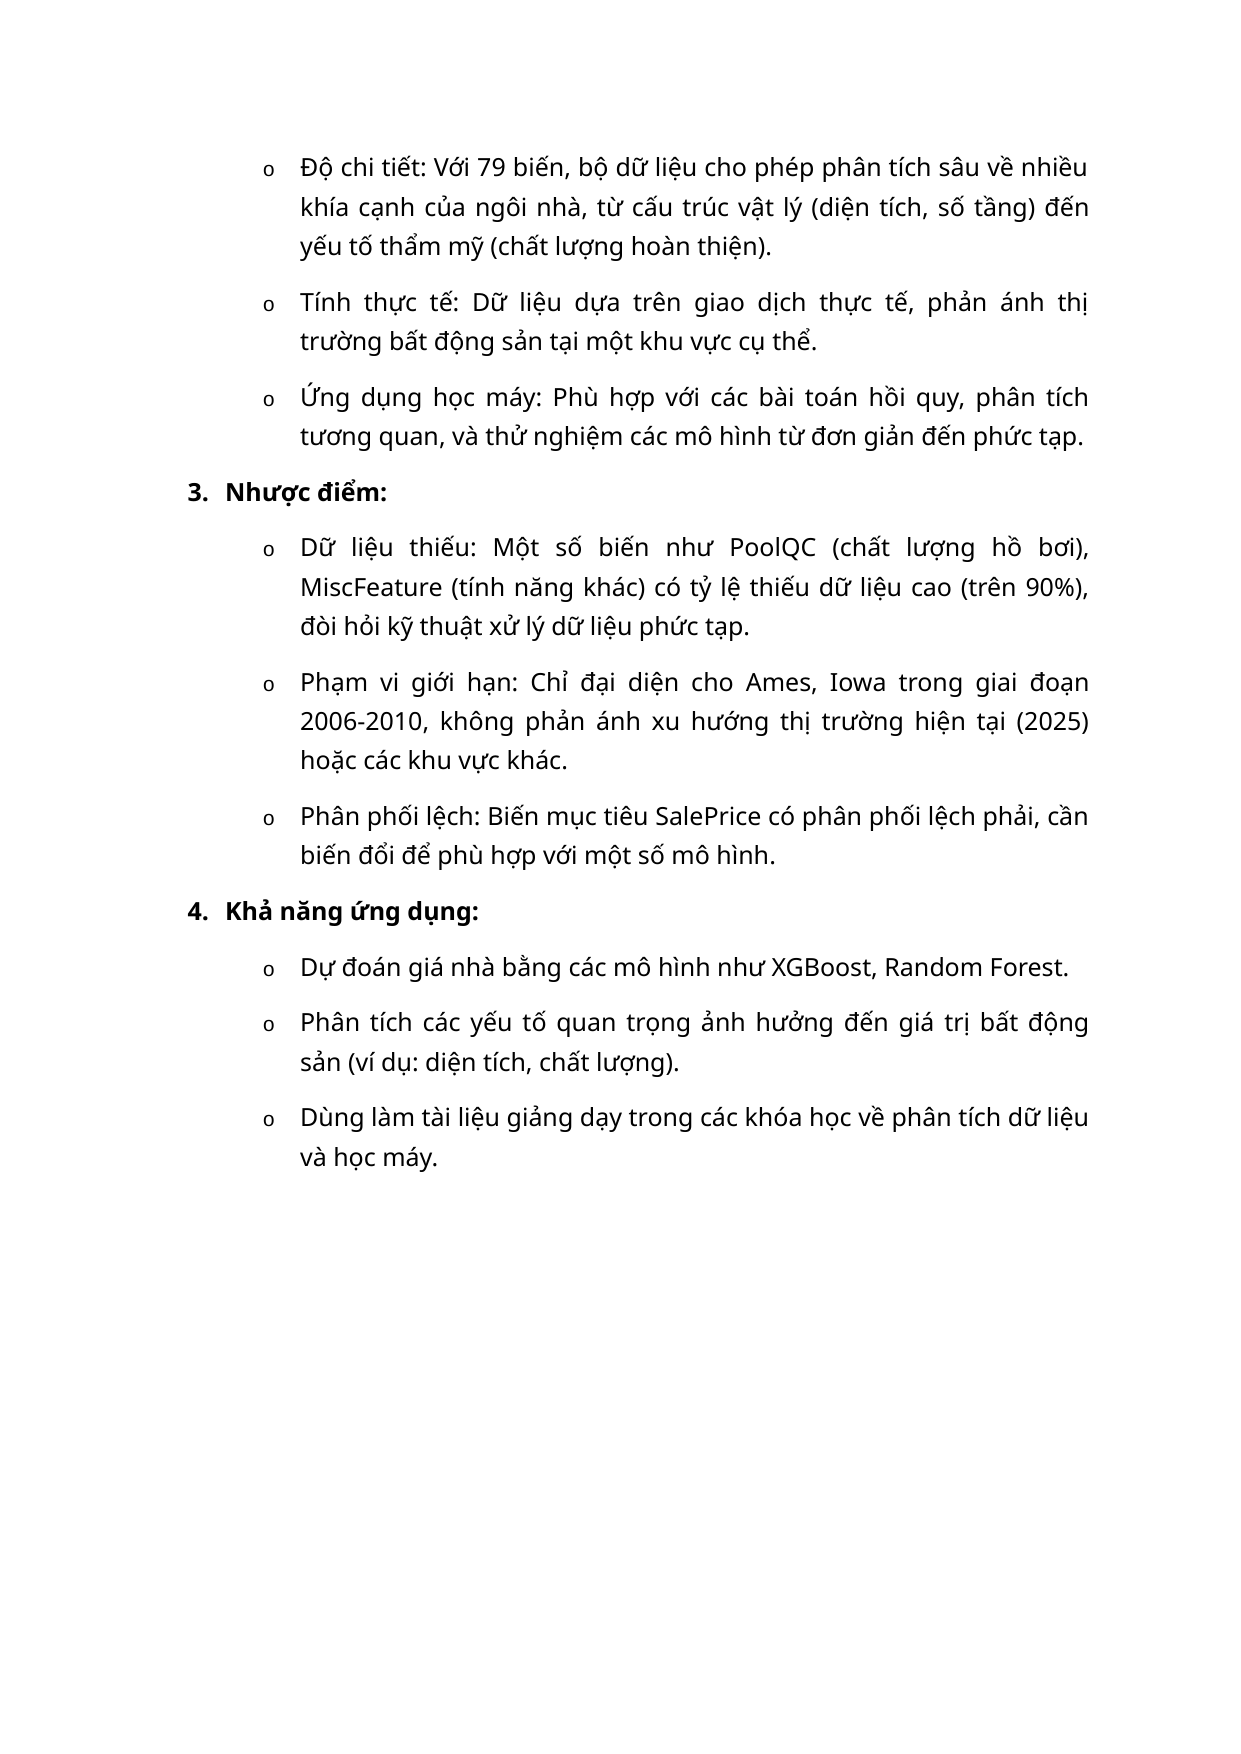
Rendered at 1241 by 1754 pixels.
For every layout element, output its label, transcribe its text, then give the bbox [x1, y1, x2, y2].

list Độ chi tiết: Với 79 biến, bộ dữ liệu cho phép phân tích sâu về nhiều khía cạnh của ngôi nhà, từ cấu trúc vật lý (diện tích, số tầng) đến yếu tố thẩm mỹ (chất lượng hoàn thiện). [262, 150, 1090, 262]
list Nhược điểm: [187, 474, 1090, 508]
list Phân phối lệch: Biến mục tiêu SalePrice có phân phối lệch phải, cần biến đổi để phù hợp với một số mô hình. [262, 798, 1090, 872]
list Khả năng ứng dụng: [187, 893, 1090, 927]
list Tính thực tế: Dữ liệu dựa trên giao dịch thực tế, phản ánh thị trường bất động sản tại một khu vực cụ thể. [262, 284, 1090, 357]
list Dự đoán giá nhà bằng các mô hình như XGBoost, Random Forest. [262, 949, 1090, 983]
list Phạm vi giới hạn: Chỉ đại diện cho Ames, Iowa trong giai đoạn 2006-2010, không phản ánh xu hướng thị trường hiện tại (2025) hoặc các khu vực khác. [262, 664, 1090, 777]
list Ứng dụng học máy: Phù hợp với các bài toán hồi quy, phân tích tương quan, và thử nghiệm các mô hình từ đơn giản đến phức tạp. [262, 379, 1090, 452]
list Phân tích các yếu tố quan trọng ảnh hưởng đến giá trị bất động sản (ví dụ: diện tích, chất lượng). [262, 1005, 1090, 1078]
list Dùng làm tài liệu giảng dạy trong các khóa học về phân tích dữ liệu và học máy. [262, 1100, 1090, 1173]
list Dữ liệu thiếu: Một số biến như PoolQC (chất lượng hồ bơi), MiscFeature (tính năng khác) có tỷ lệ thiếu dữ liệu cao (trên 90%), đòi hỏi kỹ thuật xử lý dữ liệu phức tạp. [262, 530, 1090, 642]
